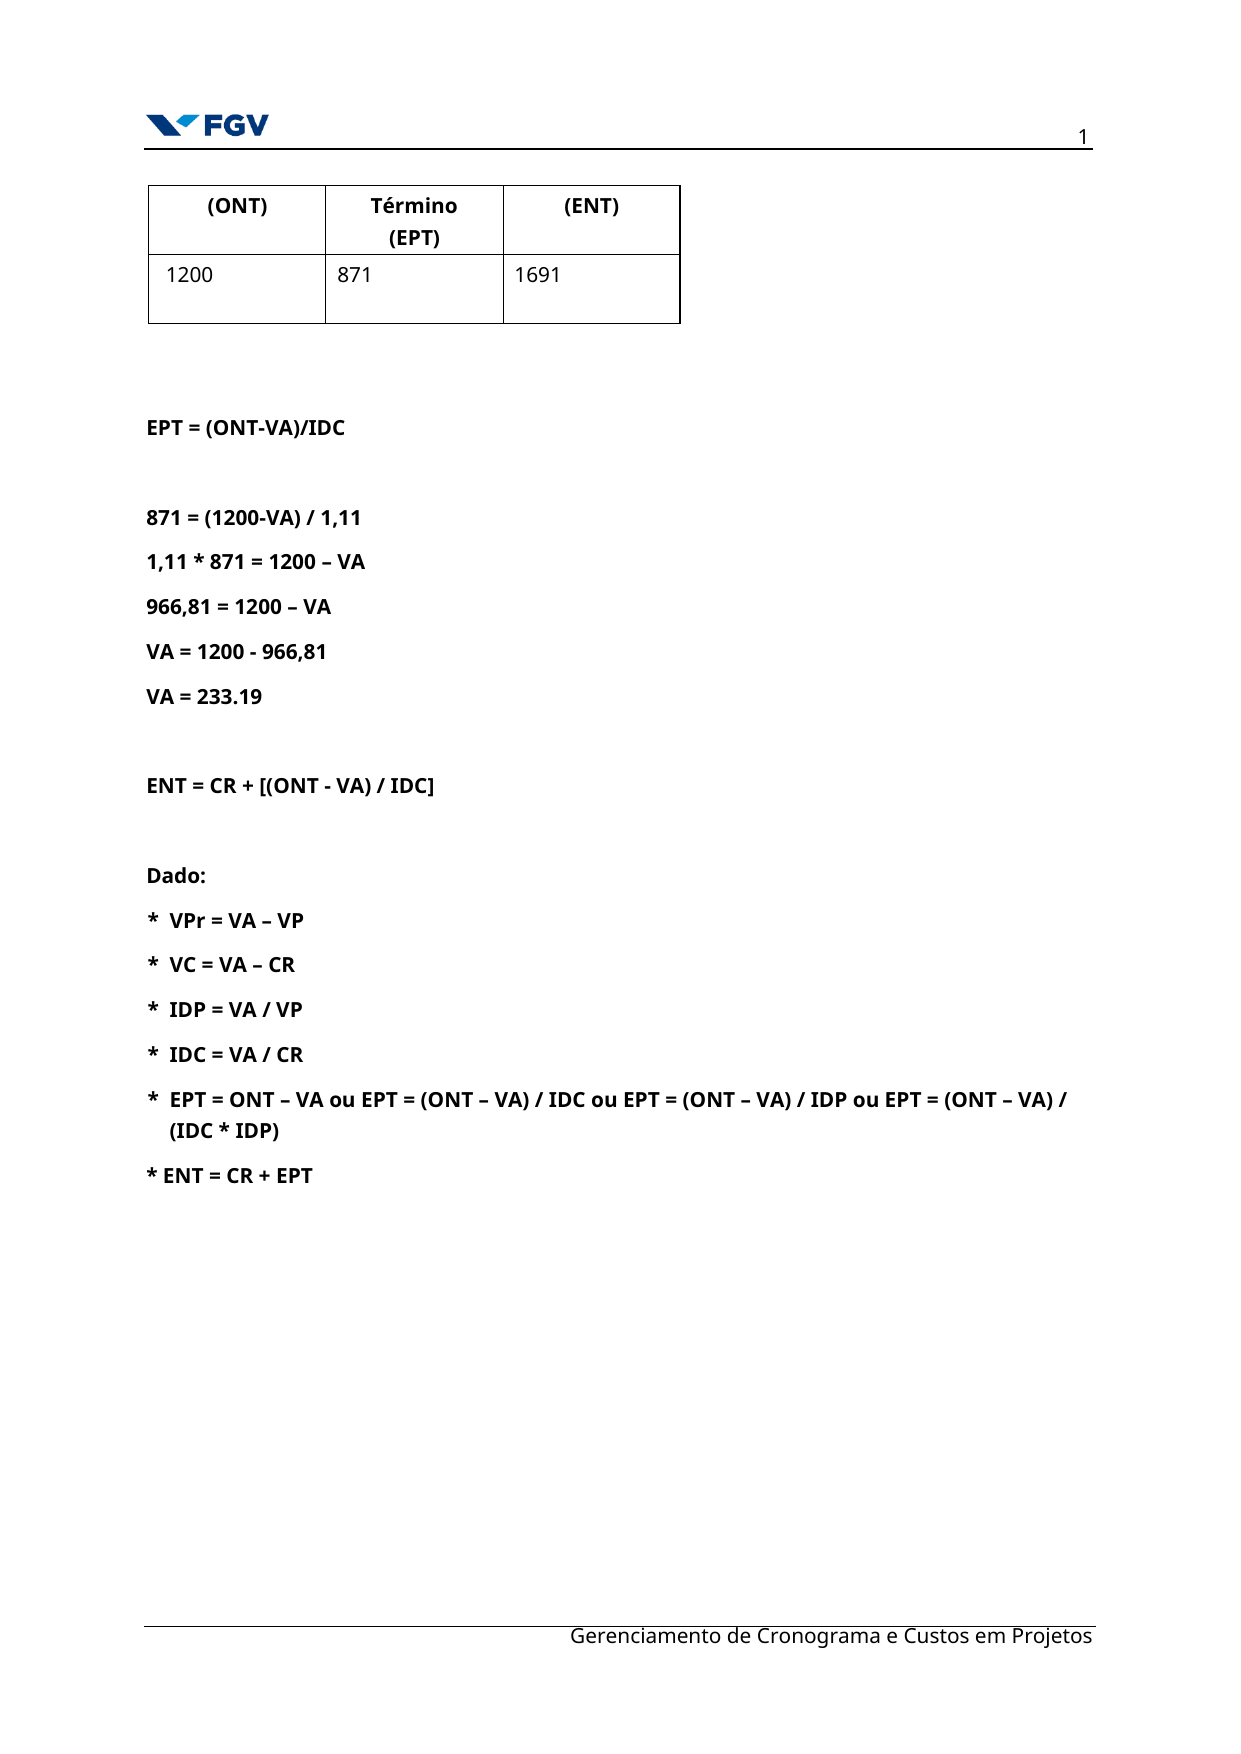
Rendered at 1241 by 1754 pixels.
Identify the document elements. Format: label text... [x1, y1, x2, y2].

picture [128, 92, 274, 147]
text Dado: [146, 861, 1093, 889]
table_cell 871 [326, 255, 503, 322]
text VA = 233.19 [146, 682, 1093, 710]
list IDC = VA / CR [147, 1040, 1093, 1068]
table_cell 1691 [504, 255, 679, 322]
list VC = VA – CR [147, 951, 1093, 979]
text EPT = (ONT-VA)/IDC [146, 413, 1093, 441]
text 966,81 = 1200 – VA [146, 592, 1093, 621]
text 1,11 * 871 = 1200 – VA [146, 547, 1093, 576]
text VA = 1200 - 966,81 [146, 637, 1093, 665]
list VPr = VA – VP [147, 906, 1093, 934]
table_cell Estimativa no Término (ENT) [504, 186, 679, 254]
list IDP = VA / VP [147, 995, 1093, 1024]
text ENT = CR + [(ONT - VA) / IDC] [146, 771, 1093, 800]
list EPT = ONT – VA ou EPT = (ONT – VA) / IDC ou EPT = (ONT – VA) / IDP ou EPT = (ONT – VA) / (IDC * IDP) [147, 1085, 1093, 1145]
text 871 = (1200-VA) / 1,11 [146, 503, 1093, 531]
subtitle * ENT = CR + EPT [146, 1161, 1093, 1190]
table_cell Estimativa para Término (EPT) [326, 186, 503, 254]
table_cell 1200 [149, 255, 325, 322]
table_cell Orçamento no Término (ONT) [149, 186, 325, 254]
